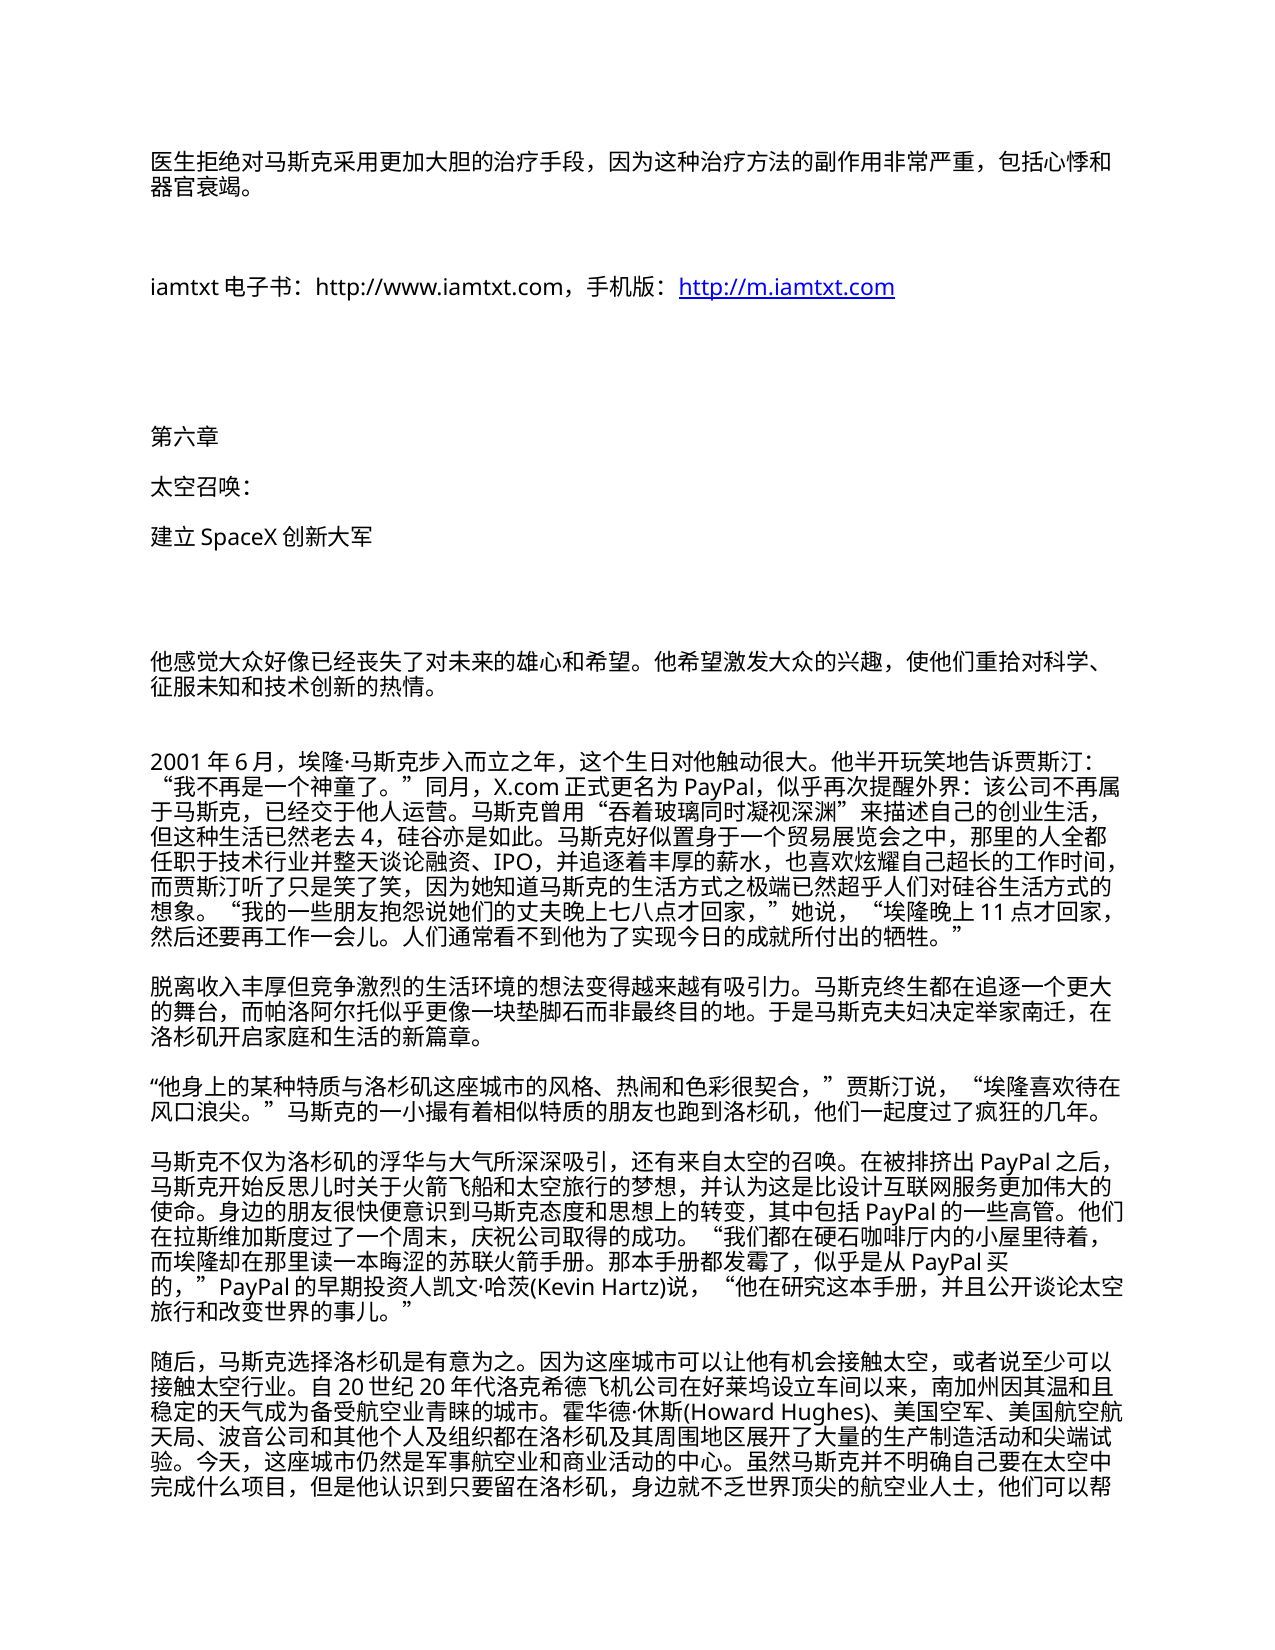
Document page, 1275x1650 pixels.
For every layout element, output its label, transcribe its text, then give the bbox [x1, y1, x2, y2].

text 脱离收入丰厚但竞争激烈的生活环境的想法变得越来越有吸引力。马斯克终生都在追逐一个更大的舞台，而帕洛阿尔托似乎更像一块垫脚石而非最终目的地。于是马斯克夫妇决定举家南迁，在洛杉矶开启家庭和生活的新篇章。 [150, 975, 1125, 1050]
text “他身上的某种特质与洛杉矶这座城市的风格、热闹和色彩很契合，”贾斯汀说，“埃隆喜欢待在风口浪尖。”马斯克的一小撮有着相似特质的朋友也跑到洛杉矶，他们一起度过了疯狂的几年。 [150, 1075, 1125, 1125]
text 马斯克不仅为洛杉矶的浮华与大气所深深吸引，还有来自太空的召唤。在被排挤出PayPal之后，马斯克开始反思儿时关于火箭飞船和太空旅行的梦想，并认为这是比设计互联网服务更加伟大的使命。身边的朋友很快便意识到马斯克态度和思想上的转变，其中包括PayPal的一些高管。他们在拉斯维加斯度过了一个周末，庆祝公司取得的成功。“我们都在硬石咖啡厅内的小屋里待着，而埃隆却在那里读一本晦涩的苏联火箭手册。那本手册都发霉了，似乎是从PayPal买的，”PayPal的早期投资人凯文·哈茨(Kevin Hartz)说，“他在研究这本手册，并且公开谈论太空旅行和改变世界的事儿。” [150, 1150, 1125, 1325]
text iamtxt电子书：http://www.iamtxt.com，手机版：http://m.iamtxt.com [150, 275, 1125, 300]
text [150, 150, 1125, 200]
text 他感觉大众好像已经丧失了对未来的雄心和希望。他希望激发大众的兴趣，使他们重拾对科学、征服未知和技术创新的热情。 [150, 650, 1125, 700]
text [150, 1350, 1125, 1500]
text 2001年6月，埃隆·马斯克步入而立之年，这个生日对他触动很大。他半开玩笑地告诉贾斯汀：“我不再是一个神童了。”同月，X.com正式更名为PayPal，似乎再次提醒外界：该公司不再属于马斯克，已经交于他人运营。马斯克曾用“吞着玻璃同时凝视深渊”来描述自己的创业生活，但这种生活已然老去4，硅谷亦是如此。马斯克好似置身于一个贸易展览会之中，那里的人全都任职于技术行业并整天谈论融资、IPO，并追逐着丰厚的薪水，也喜欢炫耀自己超长的工作时间，而贾斯汀听了只是笑了笑，因为她知道马斯克的生活方式之极端已然超乎人们对硅谷生活方式的想象。“我的一些朋友抱怨说她们的丈夫晚上七八点才回家，”她说，“埃隆晚上11点才回家，然后还要再工作一会儿。人们通常看不到他为了实现今日的成就所付出的牺牲。” [150, 750, 1125, 950]
text 第六章 [150, 425, 1125, 450]
text 太空召唤： [150, 475, 1125, 500]
text 建立SpaceX创新大军 [150, 525, 1125, 550]
